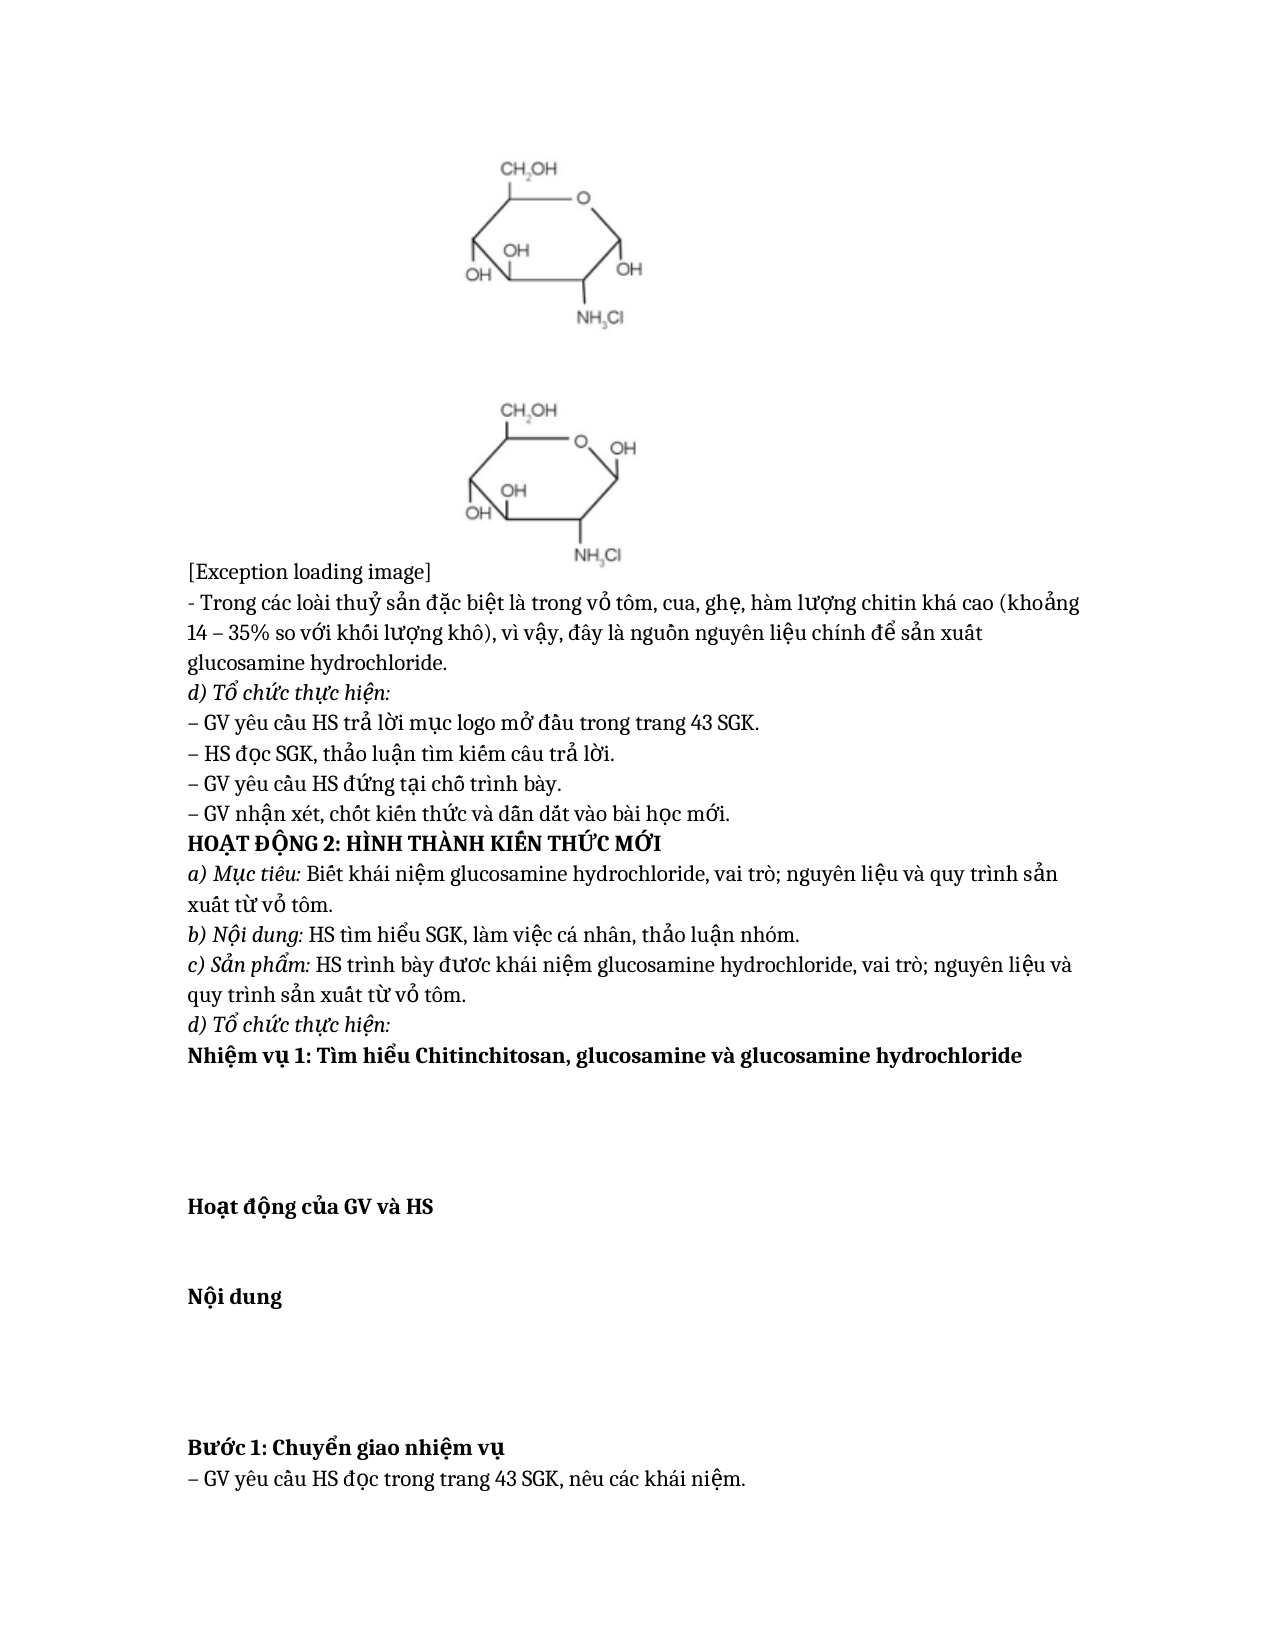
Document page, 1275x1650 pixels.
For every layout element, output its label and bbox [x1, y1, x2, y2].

picture [451, 150, 664, 580]
text [187, 150, 1087, 1492]
